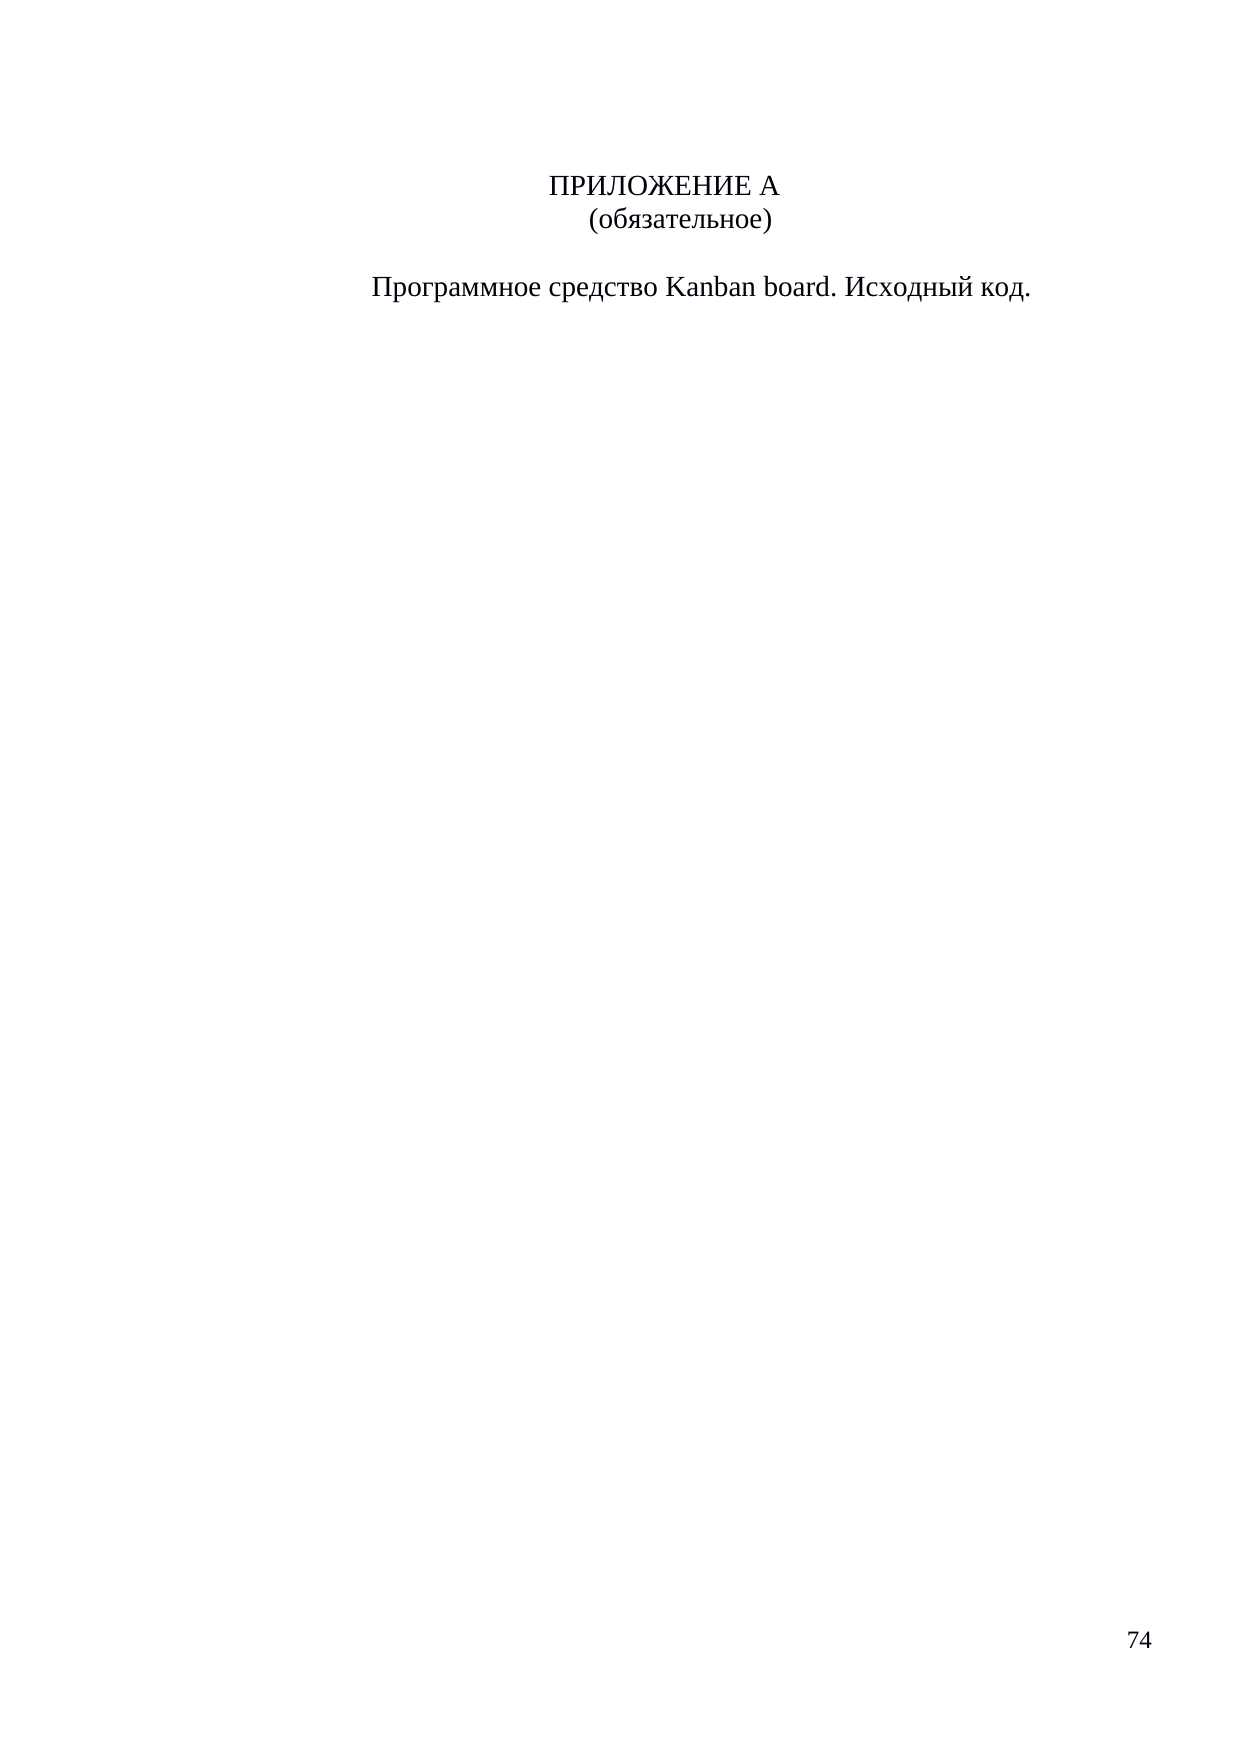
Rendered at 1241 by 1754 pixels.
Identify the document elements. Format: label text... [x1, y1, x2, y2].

text (обязательное) [552, 202, 1152, 235]
text Программное средство Kanban board. Исходный код. [177, 269, 1152, 302]
subtitle ПРИЛОЖЕНИЕ А [177, 168, 1152, 202]
